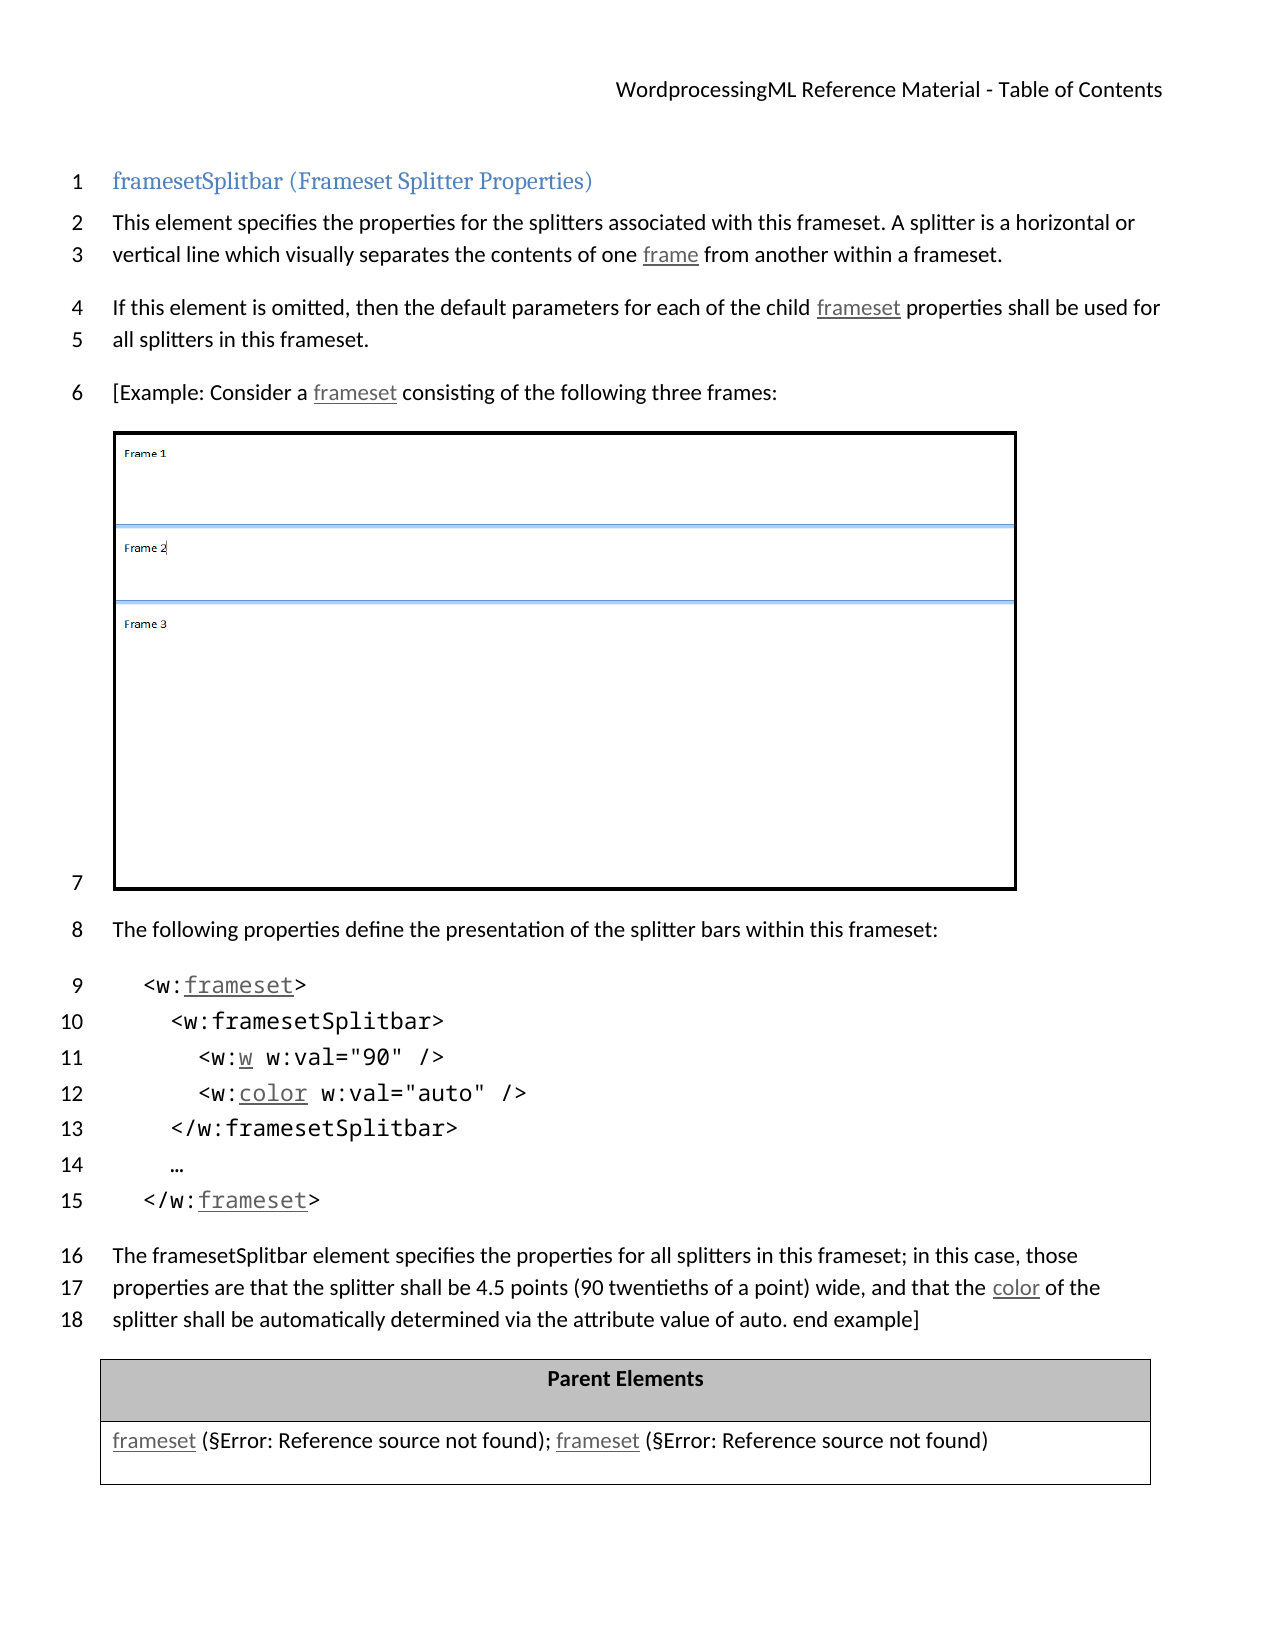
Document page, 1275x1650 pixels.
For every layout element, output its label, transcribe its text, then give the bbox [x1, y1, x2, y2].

text [Example: Consider a frameset consisting of the following three frames: [112, 378, 1162, 406]
text This element specifies the properties for the splitters associated with this frameset. A splitter is a horizontal or vertical line which visually separates the contents of one frame from another within a frameset. [112, 208, 1162, 268]
picture [116, 435, 1014, 887]
text <w:frameset> <w:framesetSplitbar> <w:w w:val="90" /> <w:color w:val="auto" /> </w:framesetSplitbar> … </w:frameset> [142, 969, 1162, 1216]
text The following properties define the presentation of the splitter bars within this frameset: [112, 916, 1162, 944]
subtitle framesetSplitbar (Frameset Splitter Properties) [112, 167, 1162, 195]
table_header Parent Elements [101, 1360, 1150, 1421]
text The framesetSplitbar element specifies the properties for all splitters in this frameset; in this case, those properties are that the splitter shall be 4.5 points (90 twentieths of a point) wide, and that the color of the splitter shall be automatically determined via the attribute value of auto. end example] [112, 1241, 1162, 1333]
text If this element is omitted, then the default parameters for each of the child frameset properties shall be used for all splitters in this frameset. [112, 293, 1162, 353]
